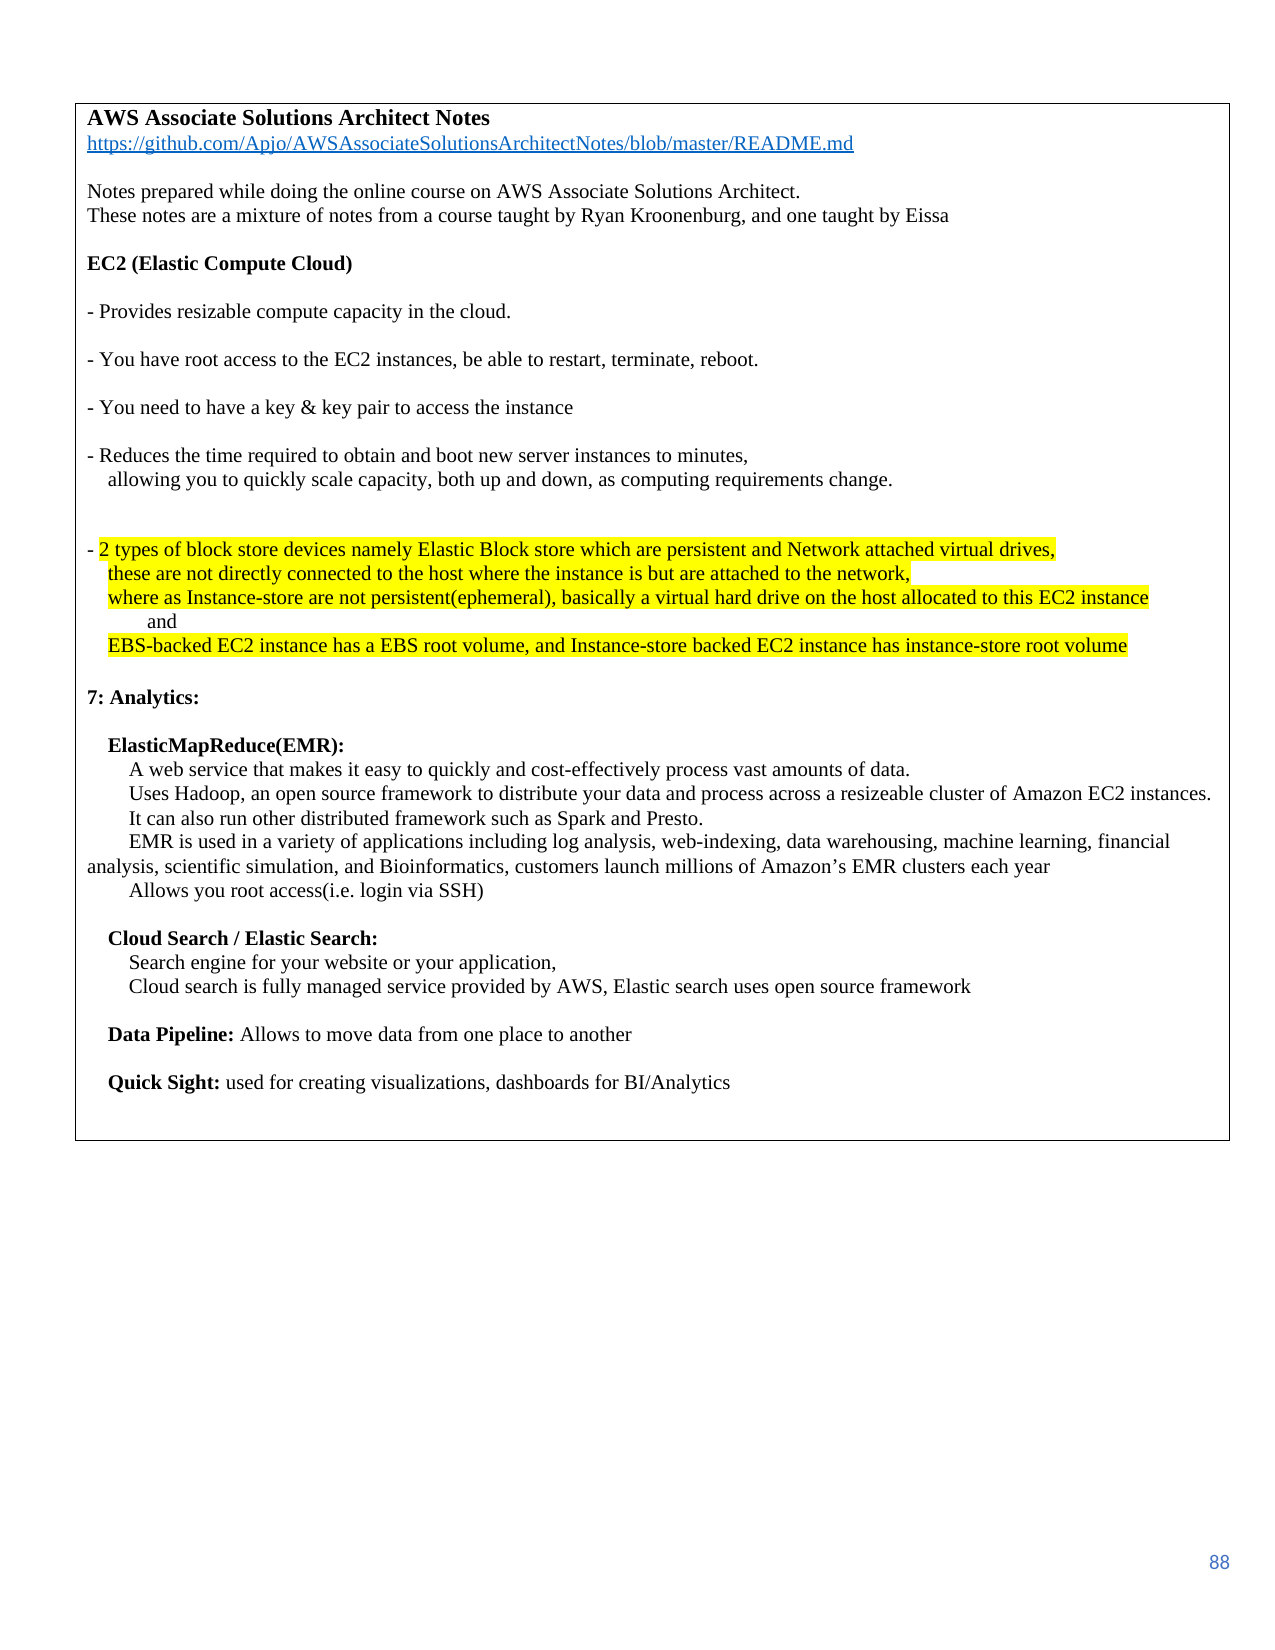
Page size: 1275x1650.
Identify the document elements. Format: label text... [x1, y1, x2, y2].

table_cell AWS Associate Solutions Architect Notes https://github.com/Apjo/AWSAssociateSolutionsArchitectNotes/blob/master/README.md Notes prepared while doing the online course on AWS Associate Solutions Architect. These notes are a mixture of notes from a course taught by Ryan Kroonenburg, and one taught by Eissa EC2 (Elastic Compute Cloud) - Provides resizable compute capacity in the cloud. - You have root access to the EC2 instances, be able to restart, terminate, reboot. - You need to have a key & key pair to access the instance - Reduces the time required to obtain and boot new server instances to minutes, allowing you to quickly scale capacity, both up and down, as computing requirements change. - 2 types of block store devices namely Elastic Block store which are persistent and Network attached virtual drives, these are not directly connected to the host where the instance is but are attached to the network, where as Instance-store are not persistent(ephemeral), basically a virtual hard drive on the host allocated to this EC2 instance and EBS-backed EC2 instance has a EBS root volume, and Instance-store backed EC2 instance has instance-store root volume 7: Analytics: ElasticMapReduce(EMR): A web service that makes it easy to quickly and cost-effectively process vast amounts of data. Uses Hadoop, an open source framework to distribute your data and process across a resizeable cluster of Amazon EC2 instances. It can also run other distributed framework such as Spark and Presto. EMR is used in a variety of applications including log analysis, web-indexing, data warehousing, machine learning, financial analysis, scientific simulation, and Bioinformatics, customers launch millions of Amazon’s EMR clusters each year Allows you root access(i.e. login via SSH) Cloud Search / Elastic Search: Search engine for your website or your application, Cloud search is fully managed service provided by AWS, Elastic search uses open source framework Data Pipeline: Allows to move data from one place to another Quick Sight: used for creating visualizations, dashboards for BI/Analytics [76, 104, 1229, 1139]
